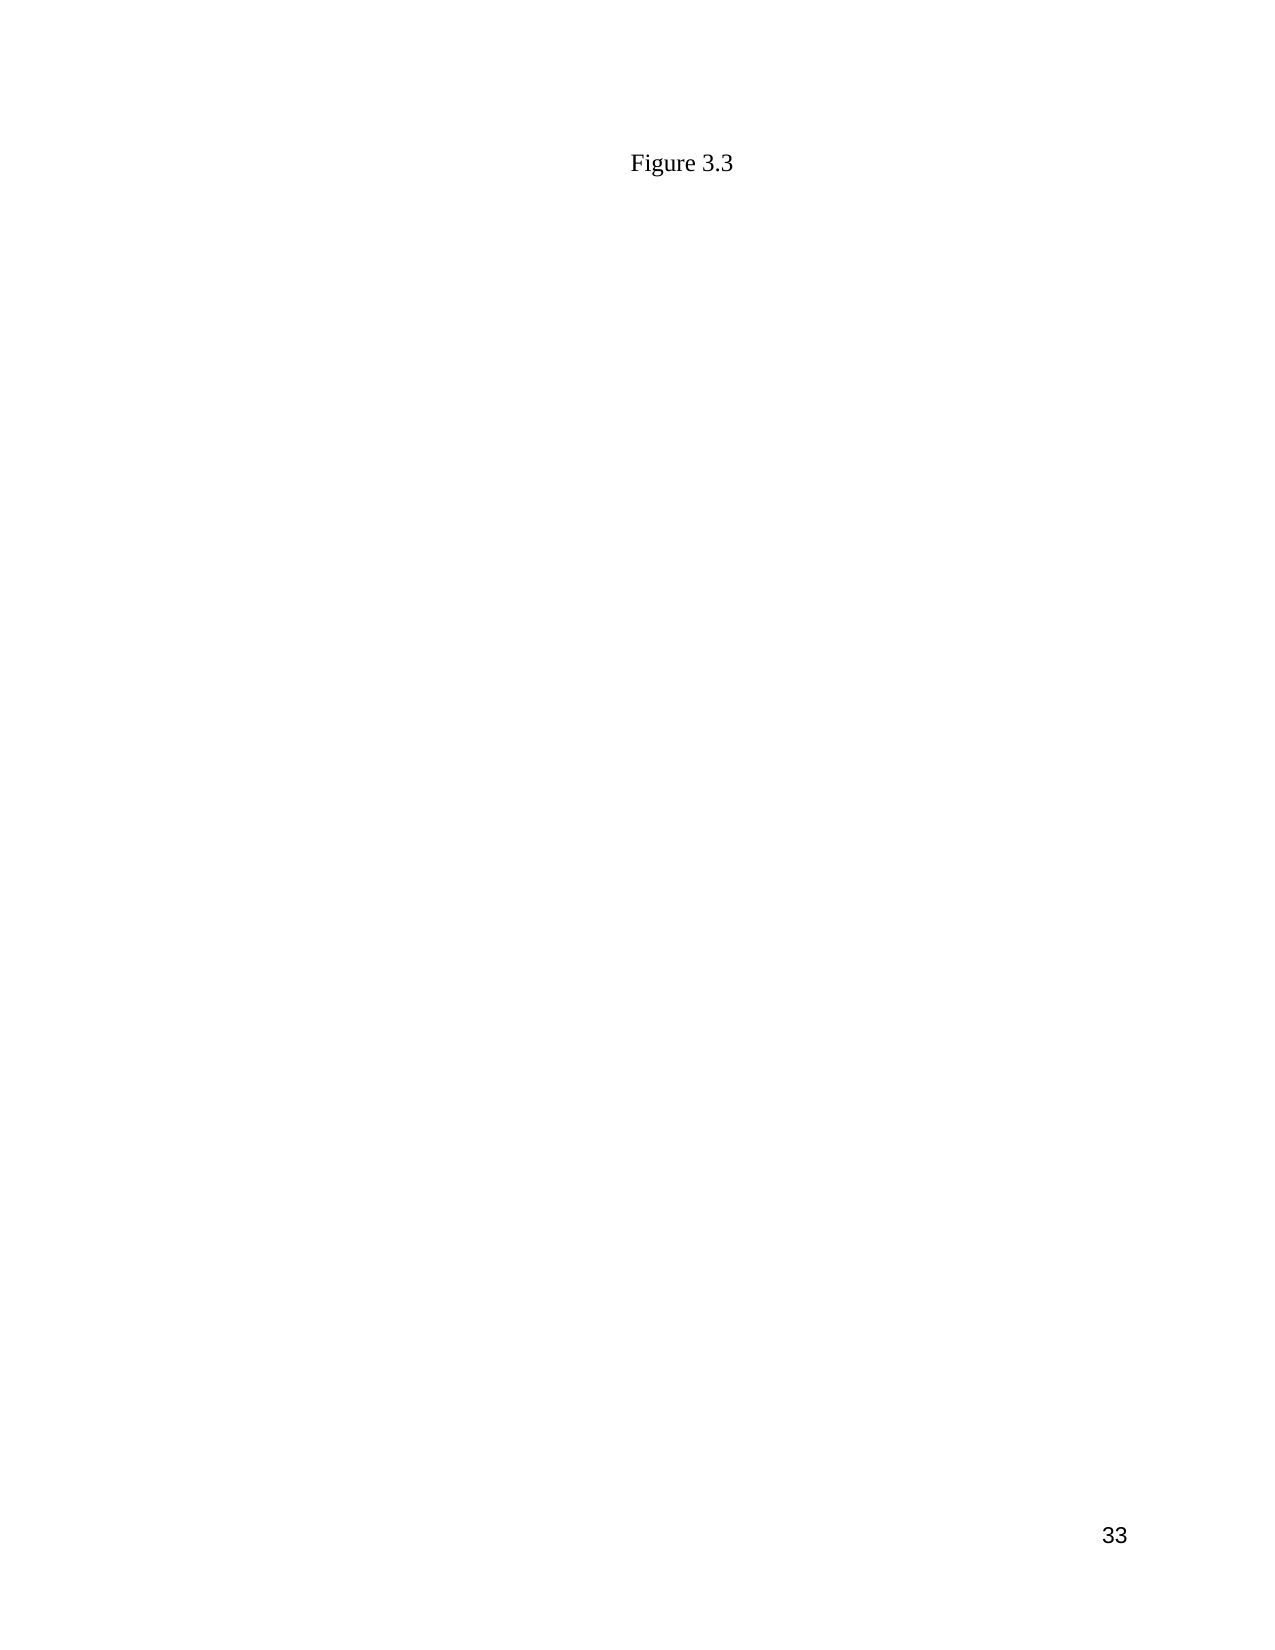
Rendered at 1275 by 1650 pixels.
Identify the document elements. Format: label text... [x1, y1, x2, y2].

text Figure 3.3 [236, 148, 1127, 176]
